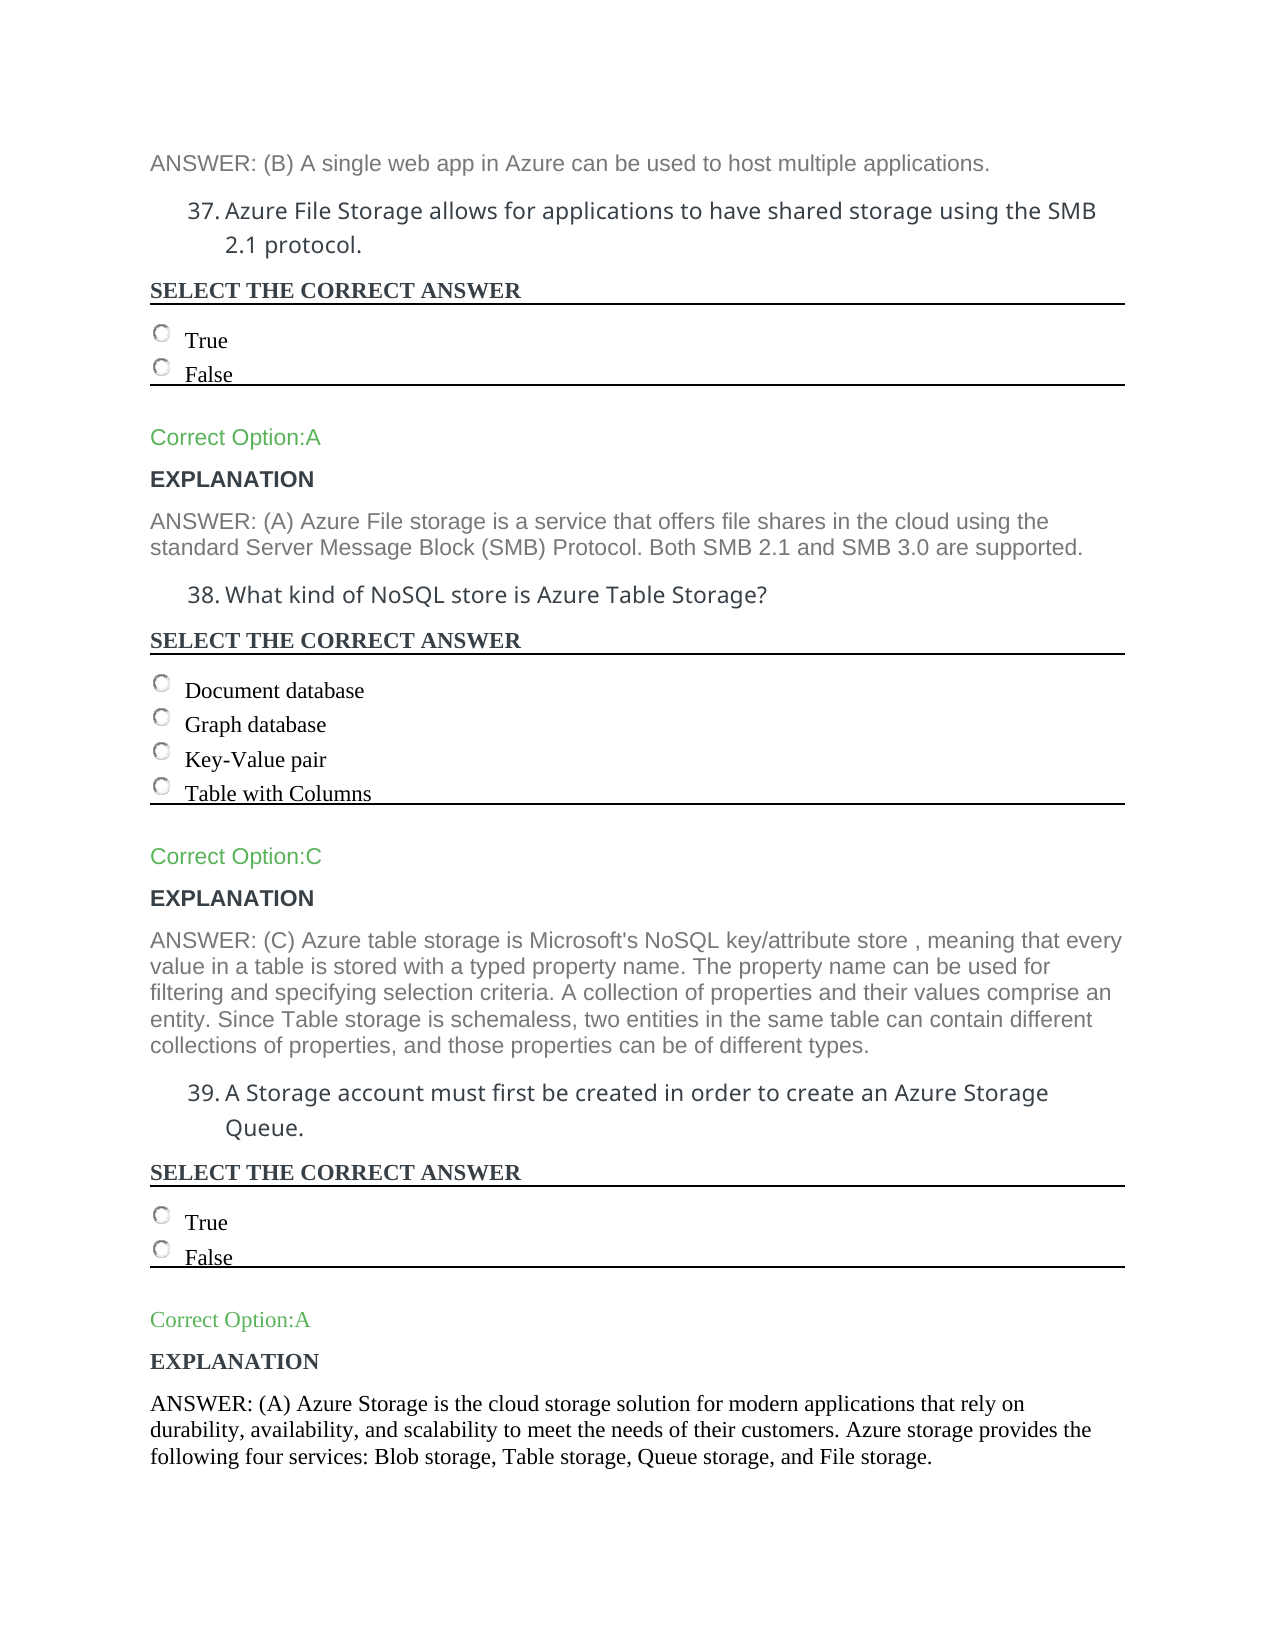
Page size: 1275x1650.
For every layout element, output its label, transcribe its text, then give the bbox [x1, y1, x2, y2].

text EXPLANATION [150, 1348, 1125, 1374]
text Document database [150, 669, 1125, 704]
text Correct Option:A [150, 388, 1125, 450]
text ANSWER: (A) Azure Storage is the cloud storage solution for modern applications that rely on durability, availability, and scalability to meet the needs of their customers. Azure storage provides the following four services: Blob storage, Table storage, Queue storage, and File storage. [150, 1390, 1125, 1469]
text Correct Option:C [150, 806, 1125, 869]
text ANSWER: (B) A single web app in Azure can be used to host multiple applications. [150, 150, 1125, 176]
list Azure File Storage allows for applications to have shared storage using the SMB 2.1 protocol. [187, 192, 1125, 261]
text Key-Value pair [150, 738, 1125, 772]
text False [150, 354, 1125, 384]
text Correct Option:A [150, 1270, 1125, 1332]
list What kind of NoSQL store is Azure Table Storage? [187, 576, 1125, 611]
text ANSWER: (A) Azure File storage is a service that offers file shares in the cloud using the standard Server Message Block (SMB) Protocol. Both SMB 2.1 and SMB 3.0 are supported. [150, 508, 1125, 561]
text Graph database [150, 704, 1125, 738]
text SELECT THE CORRECT ANSWER [150, 277, 1125, 303]
text SELECT THE CORRECT ANSWER [150, 627, 1125, 653]
text False [150, 1236, 1125, 1266]
text ANSWER: (C) Azure table storage is Microsoft's NoSQL key/attribute store , meaning that every value in a table is stored with a typed property name. The property name can be used for filtering and specifying selection criteria. A collection of properties and their values comprise an entity. Since Table storage is schemaless, two entities in the same table can contain different collections of properties, and those properties can be of different types. [150, 927, 1125, 1058]
text SELECT THE CORRECT ANSWER [150, 1159, 1125, 1185]
text EXPLANATION [150, 884, 1125, 911]
text True [150, 319, 1125, 354]
list A Storage account must first be created in order to create an Azure Storage Queue. [187, 1074, 1125, 1143]
text True [150, 1201, 1125, 1236]
text EXPLANATION [150, 466, 1125, 492]
text Table with Columns [150, 772, 1125, 803]
